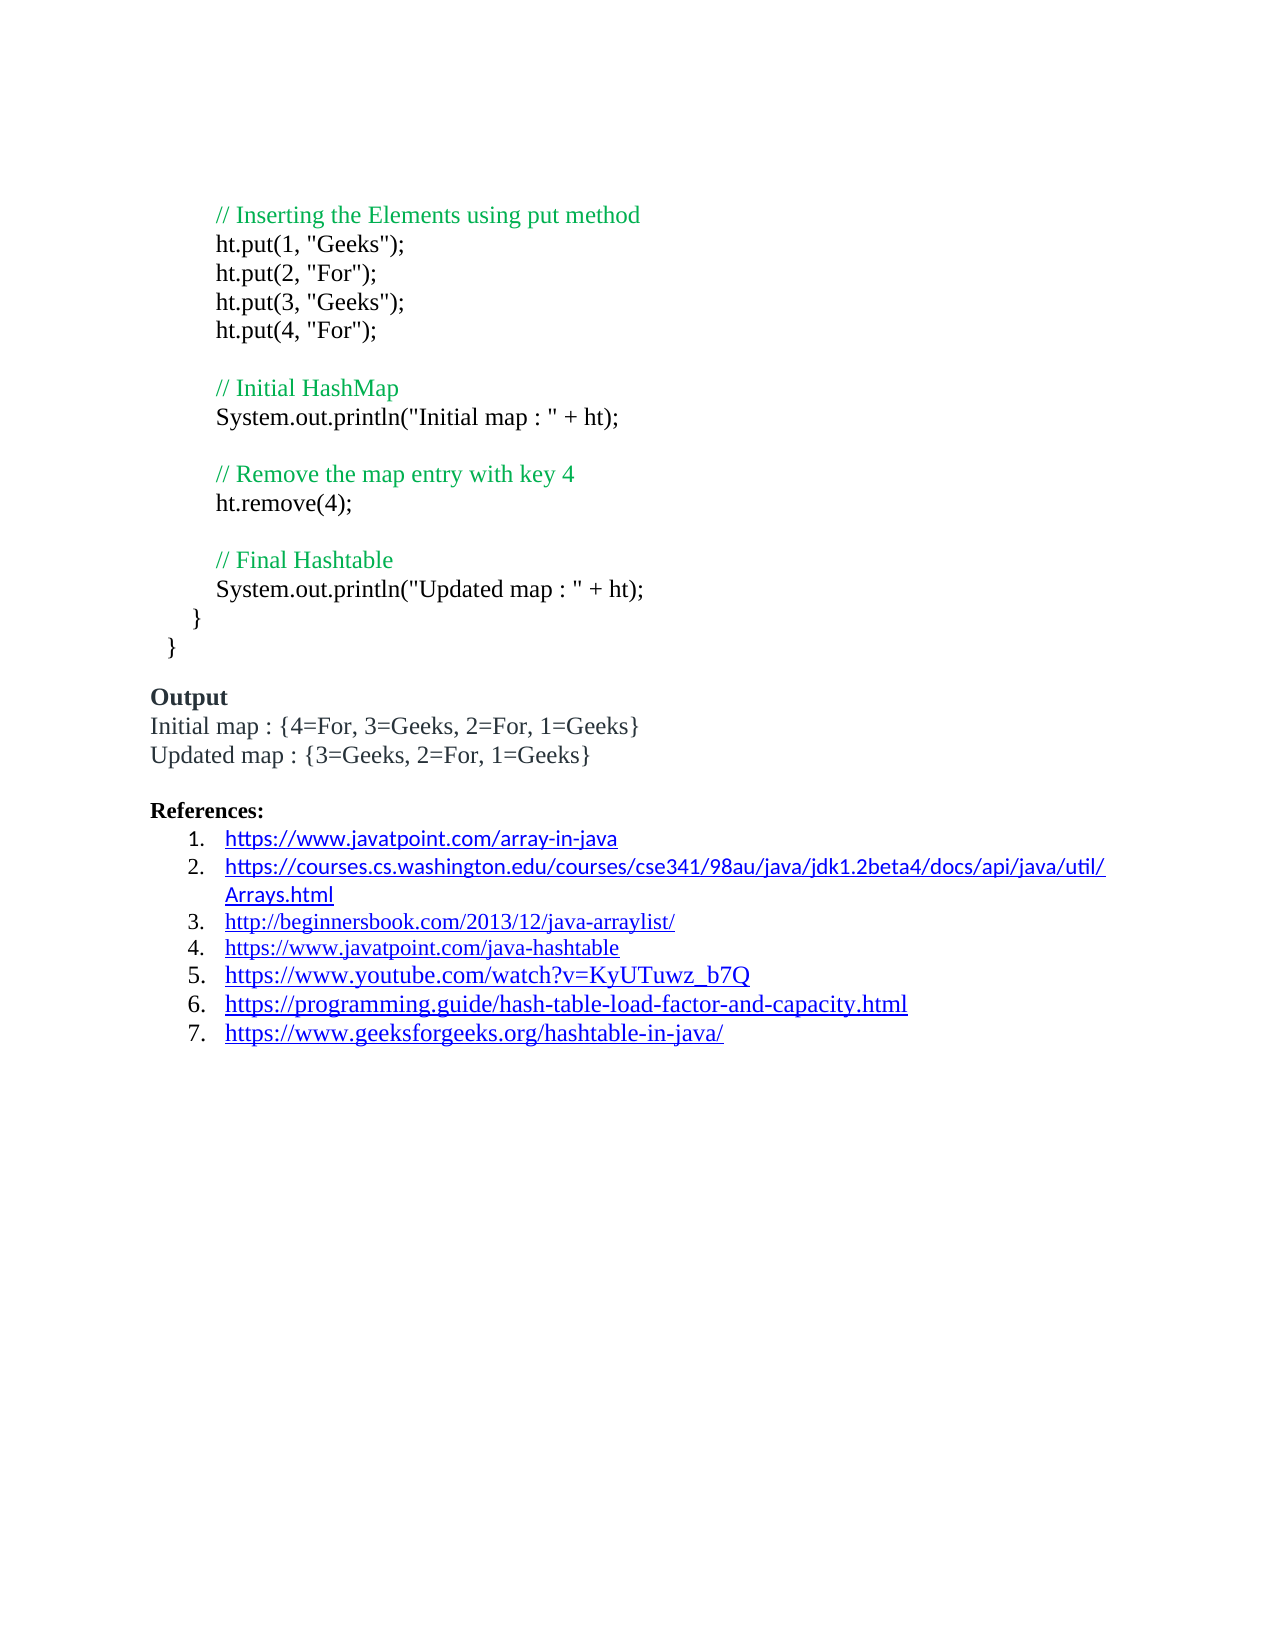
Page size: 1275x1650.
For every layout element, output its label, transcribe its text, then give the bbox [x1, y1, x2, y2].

list https://www.geeksforgeeks.org/hashtable-in-java/ [187, 1018, 1125, 1047]
list https://www.javatpoint.com/java-hashtable [187, 934, 1125, 961]
list https://www.javatpoint.com/array-in-java [187, 824, 1125, 852]
text Initial map : {4=For, 3=Geeks, 2=For, 1=Geeks} [150, 711, 1125, 740]
text References: [150, 797, 1125, 824]
list http://beginnersbook.com/2013/12/java-arraylist/ [187, 908, 1125, 934]
list https://www.youtube.com/watch?v=KyUTuwz_b7Q [187, 961, 1125, 989]
list https://courses.cs.washington.edu/courses/cse341/98au/java/jdk1.2beta4/docs/api/java/util/Arrays.html [187, 852, 1125, 908]
list https://programming.guide/hash-table-load-factor-and-capacity.html [187, 989, 1125, 1018]
text Output [150, 682, 1125, 711]
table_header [150, 150, 1032, 682]
text Updated map : {3=Geeks, 2=For, 1=Geeks} [150, 740, 1125, 769]
